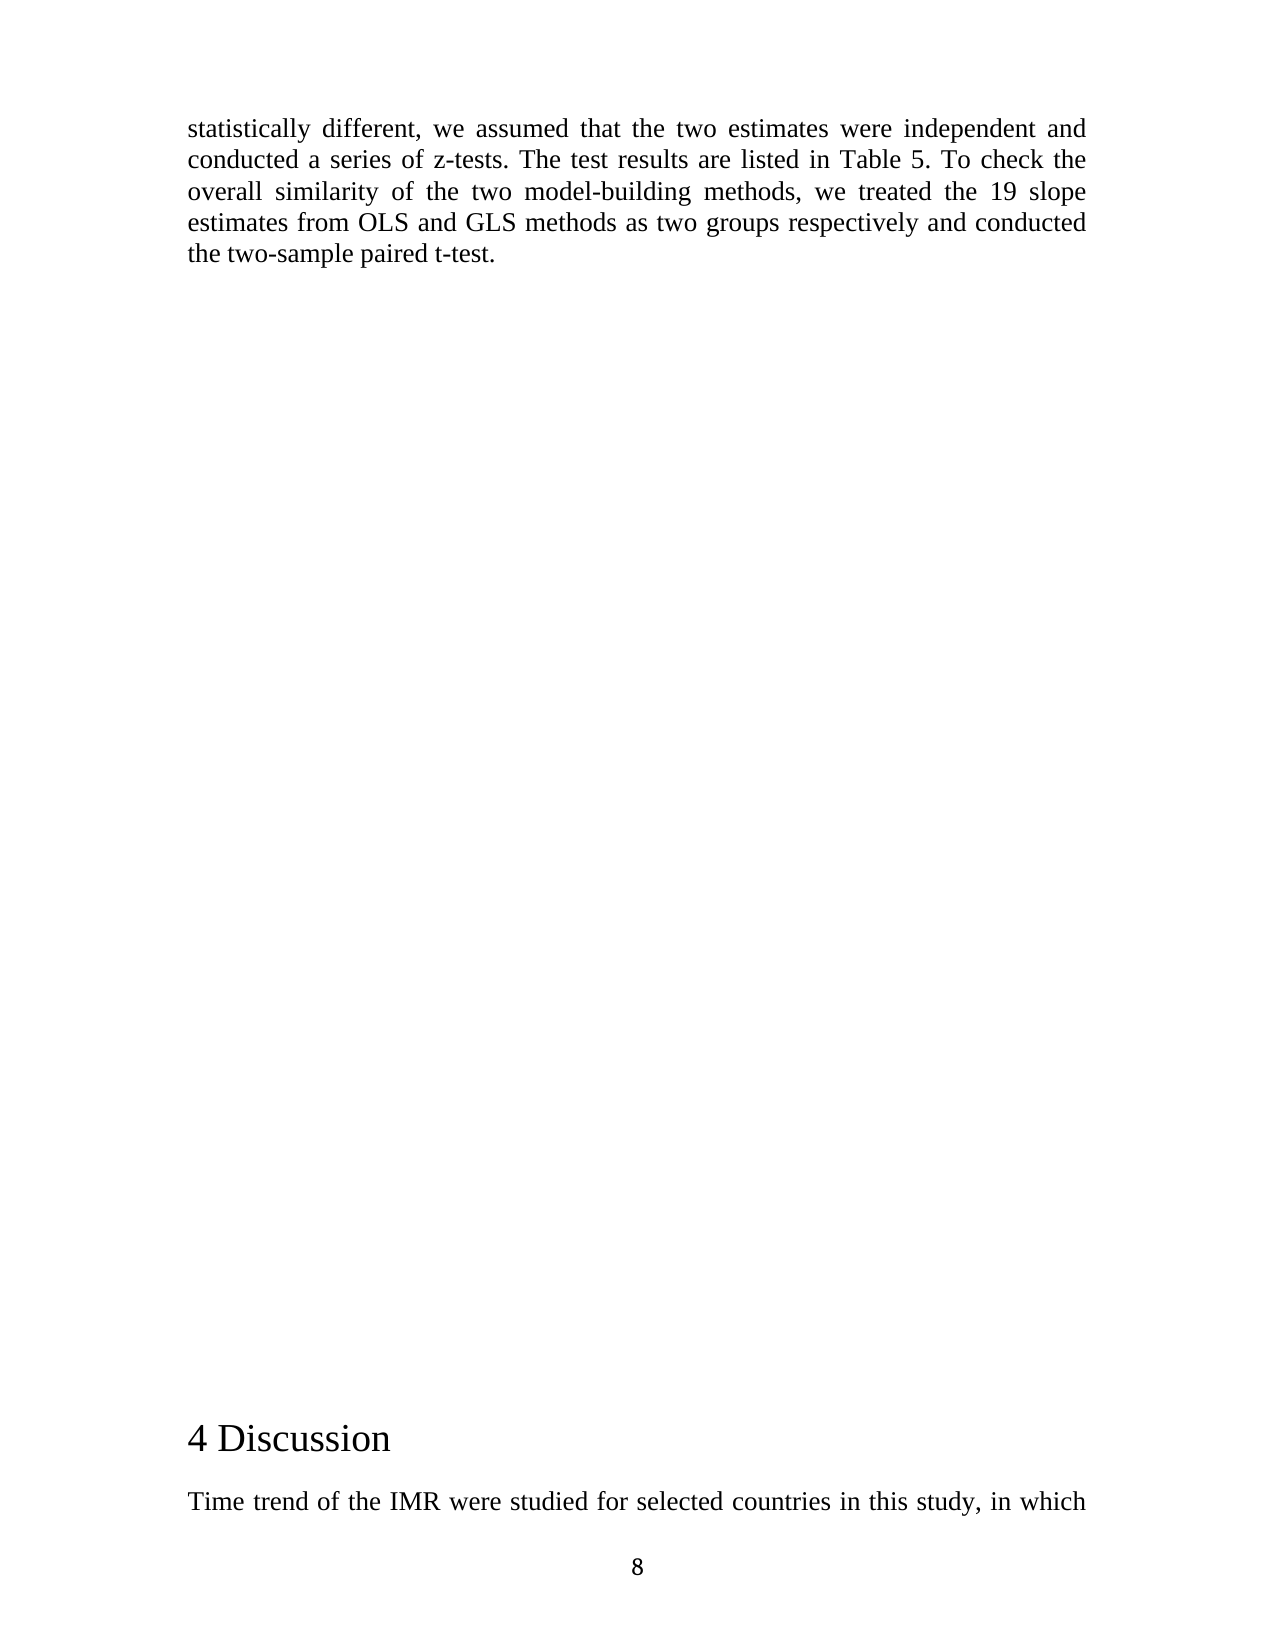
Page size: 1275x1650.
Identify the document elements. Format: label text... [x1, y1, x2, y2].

text 4 Discussion [187, 1414, 1087, 1460]
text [187, 1485, 1087, 1516]
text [187, 112, 1087, 268]
